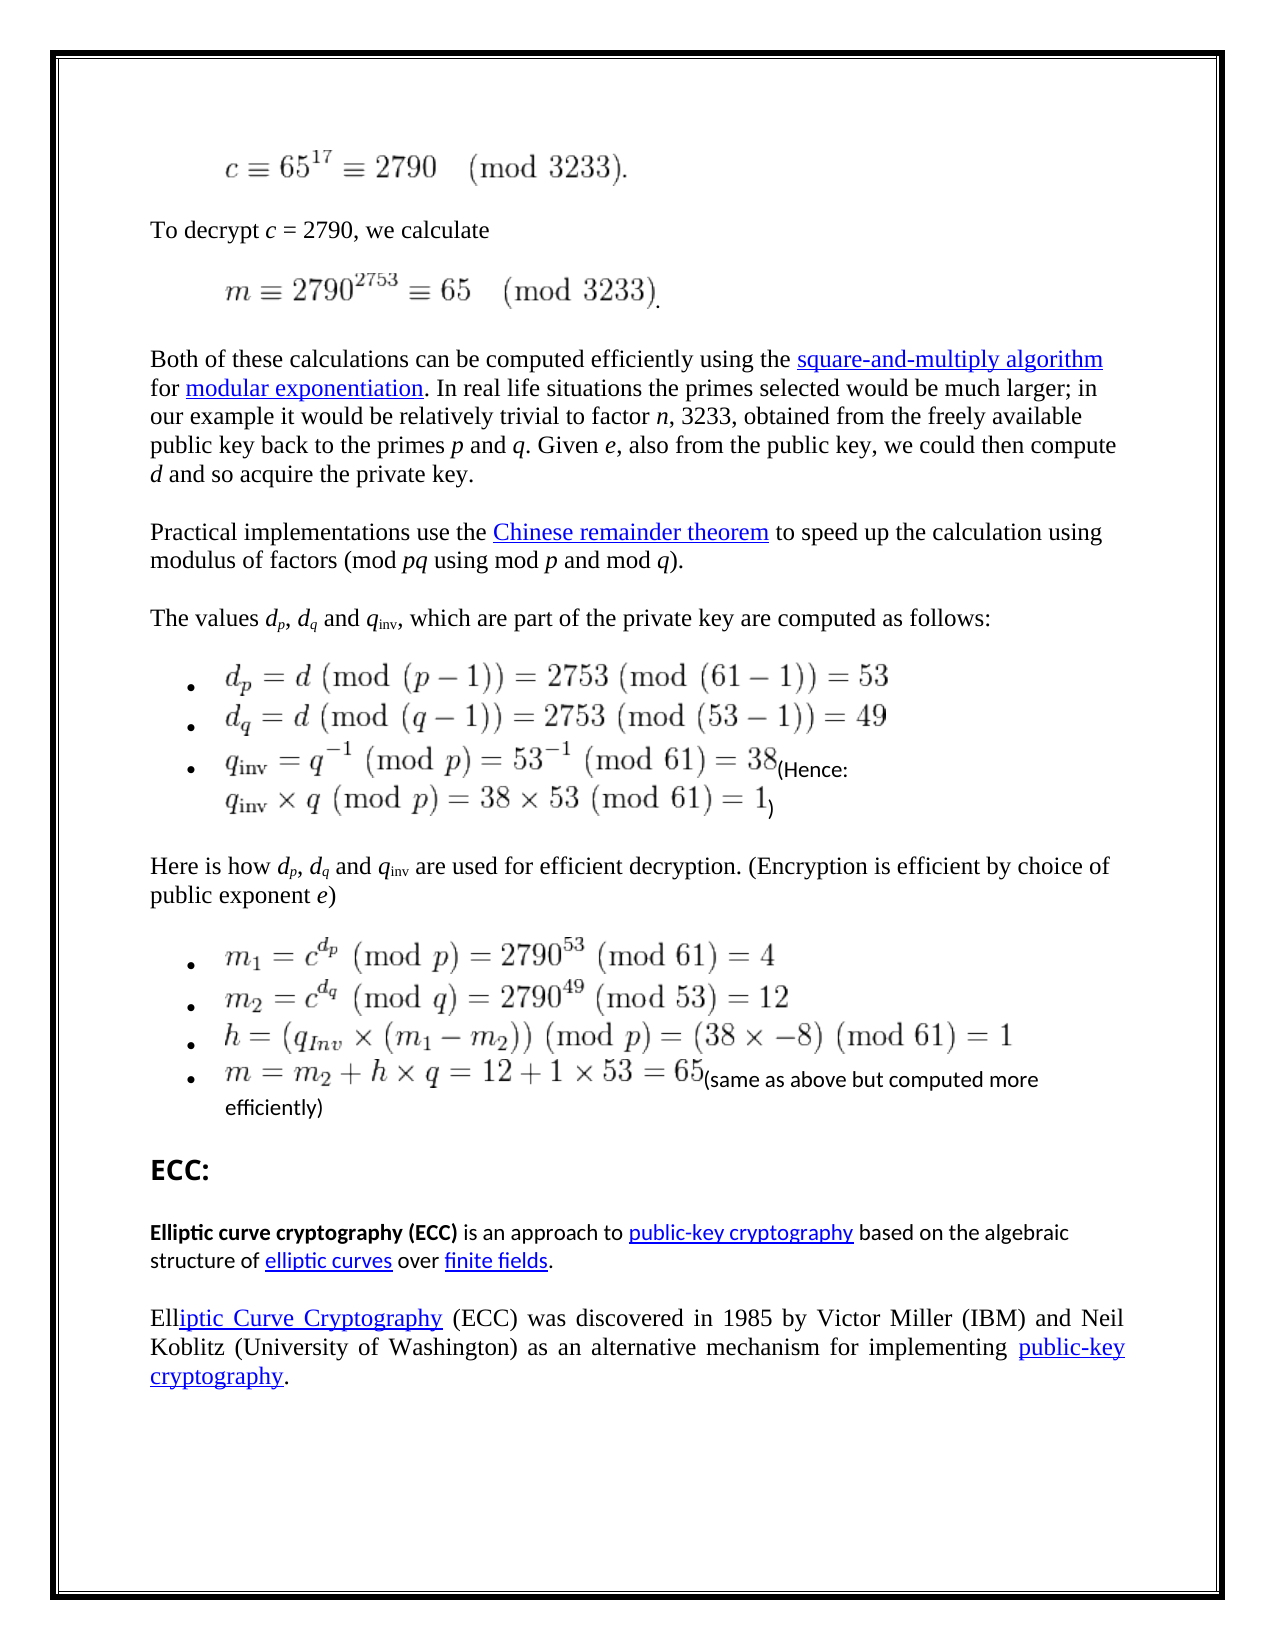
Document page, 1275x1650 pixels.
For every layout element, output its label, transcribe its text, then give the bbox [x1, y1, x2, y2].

picture [225, 661, 888, 696]
picture [225, 1021, 1013, 1054]
text Practical implementations use the Chinese remainder theorem to speed up the calculation using modulus of factors (mod pq using mod p and mod q). [150, 517, 1125, 574]
picture [225, 150, 627, 186]
picture [225, 741, 777, 778]
picture [225, 783, 768, 816]
picture [225, 701, 886, 736]
picture [225, 937, 775, 974]
text Both of these calculations can be computed efficiently using the square-and-multiply algorithm for modular exponentiation. In real life situations the primes selected would be much larger; in our example it would be relatively trivial to factor n, 3233, obtained from the freely available public key back to the primes p and q. Given e, also from the public key, we could then compute d and so acquire the private key. [150, 344, 1125, 488]
text Elliptic Curve Cryptography (ECC) was discovered in 1985 by Victor Miller (IBM) and Neil Koblitz (University of Washington) as an alternative mechanism for implementing public-key cryptography. [150, 1303, 1125, 1389]
picture [225, 273, 655, 309]
picture [225, 1059, 704, 1088]
text ECC: [150, 1151, 1125, 1189]
text The values dp, dq and qinv, which are part of the private key are computed as follows: [150, 603, 1125, 632]
text Here is how dp, dq and qinv are used for efficient decryption. (Encryption is efficient by choice of public exponent e) [150, 851, 1125, 908]
picture [225, 979, 788, 1016]
text Elliptic curve cryptography (ECC) is an approach to public-key cryptography based on the algebraic structure of elliptic curves over finite fields. [150, 1218, 1125, 1274]
text To decrypt c = 2790, we calculate [150, 215, 1125, 244]
list (same as above but computed more efficiently) [187, 1059, 1125, 1121]
